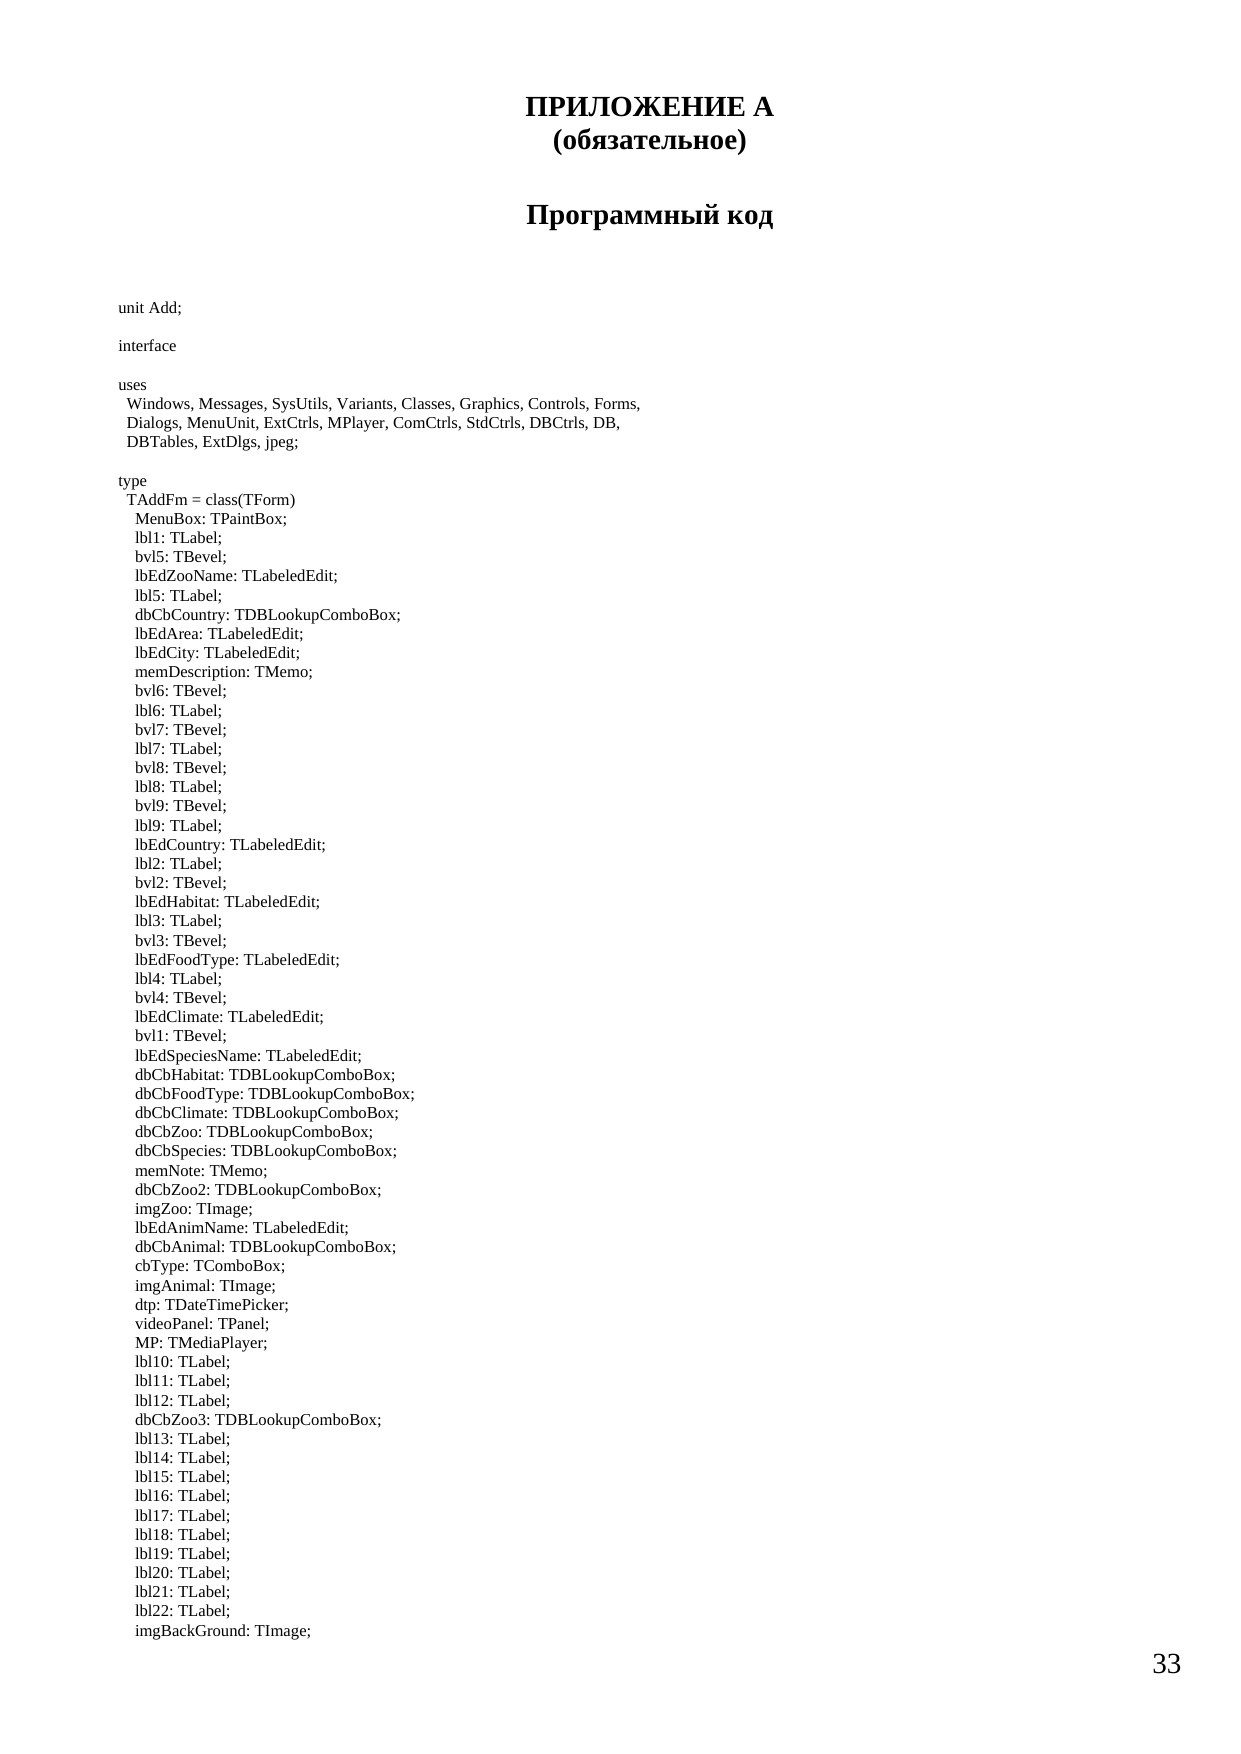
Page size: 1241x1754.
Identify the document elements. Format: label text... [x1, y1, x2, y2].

text lbEdSpeciesName: TLabeledEdit; [118, 1045, 1181, 1064]
text bvl6: TBevel; [118, 681, 1181, 700]
text DBTables, ExtDlgs, jpeg; [118, 432, 1181, 451]
text Dialogs, MenuUnit, ExtCtrls, MPlayer, ComCtrls, StdCtrls, DBCtrls, DB, [118, 413, 1181, 432]
text imgAnimal: TImage; [118, 1275, 1181, 1294]
text lbl5: TLabel; [118, 585, 1181, 604]
text bvl2: TBevel; [118, 873, 1181, 892]
text lbEdFoodType: TLabeledEdit; [118, 949, 1181, 969]
text bvl7: TBevel; [118, 719, 1181, 739]
text lbl19: TLabel; [118, 1544, 1181, 1563]
text lbl17: TLabel; [118, 1505, 1181, 1524]
text lbl11: TLabel; [118, 1371, 1181, 1390]
text dbCbHabitat: TDBLookupComboBox; [118, 1064, 1181, 1084]
text lbl22: TLabel; [118, 1601, 1181, 1620]
text cbType: TComboBox; [118, 1256, 1181, 1275]
text uses [118, 374, 1181, 394]
text lbl2: TLabel; [118, 854, 1181, 873]
text Windows, Messages, SysUtils, Variants, Classes, Graphics, Controls, Forms, [118, 394, 1181, 413]
text dbCbFoodType: TDBLookupComboBox; [118, 1084, 1181, 1103]
text lbl3: TLabel; [118, 911, 1181, 930]
text MenuBox: TPaintBox; [118, 509, 1181, 528]
text lbl15: TLabel; [118, 1467, 1181, 1486]
text bvl1: TBevel; [118, 1026, 1181, 1045]
text lbl10: TLabel; [118, 1352, 1181, 1371]
text lbl7: TLabel; [118, 739, 1181, 758]
text lbEdArea: TLabeledEdit; [118, 624, 1181, 643]
text type [118, 470, 1181, 489]
text lbl12: TLabel; [118, 1390, 1181, 1409]
text dbCbZoo2: TDBLookupComboBox; [118, 1179, 1181, 1199]
text imgZoo: TImage; [118, 1199, 1181, 1218]
text lbl13: TLabel; [118, 1429, 1181, 1448]
text lbEdClimate: TLabeledEdit; [118, 1007, 1181, 1026]
text lbEdAnimName: TLabeledEdit; [118, 1218, 1181, 1237]
text interface [118, 336, 1181, 355]
text lbEdCity: TLabeledEdit; [118, 643, 1181, 662]
text lbEdCountry: TLabeledEdit; [118, 834, 1181, 854]
text memDescription: TMemo; [118, 662, 1181, 681]
text videoPanel: TPanel; [118, 1314, 1181, 1333]
text unit Add; [118, 298, 1181, 317]
text bvl3: TBevel; [118, 930, 1181, 949]
text lbl18: TLabel; [118, 1524, 1181, 1544]
text bvl9: TBevel; [118, 796, 1181, 815]
text MP: TMediaPlayer; [118, 1333, 1181, 1352]
text dbCbAnimal: TDBLookupComboBox; [118, 1237, 1181, 1256]
text bvl4: TBevel; [118, 988, 1181, 1007]
text (обязательное) [118, 122, 1181, 156]
text Программный код [118, 197, 1181, 231]
text imgBackGround: TImage; [118, 1620, 1181, 1639]
text lbl16: TLabel; [118, 1486, 1181, 1505]
text lbl14: TLabel; [118, 1448, 1181, 1467]
text lbEdHabitat: TLabeledEdit; [118, 892, 1181, 911]
text lbl21: TLabel; [118, 1582, 1181, 1601]
text dbCbZoo3: TDBLookupComboBox; [118, 1409, 1181, 1429]
text dbCbCountry: TDBLookupComboBox; [118, 604, 1181, 624]
text bvl8: TBevel; [118, 758, 1181, 777]
text memNote: TMemo; [118, 1160, 1181, 1179]
text lbl9: TLabel; [118, 815, 1181, 834]
text bvl5: TBevel; [118, 547, 1181, 566]
text lbl1: TLabel; [118, 528, 1181, 547]
text lbl20: TLabel; [118, 1563, 1181, 1582]
text TAddFm = class(TForm) [118, 489, 1181, 509]
text lbEdZooName: TLabeledEdit; [118, 566, 1181, 585]
text ПРИЛОЖЕНИЕ А [118, 89, 1181, 122]
text lbl8: TLabel; [118, 777, 1181, 796]
text dbCbSpecies: TDBLookupComboBox; [118, 1141, 1181, 1160]
text dbCbZoo: TDBLookupComboBox; [118, 1122, 1181, 1141]
text dtp: TDateTimePicker; [118, 1294, 1181, 1314]
text lbl4: TLabel; [118, 969, 1181, 988]
text dbCbClimate: TDBLookupComboBox; [118, 1103, 1181, 1122]
text lbl6: TLabel; [118, 700, 1181, 719]
